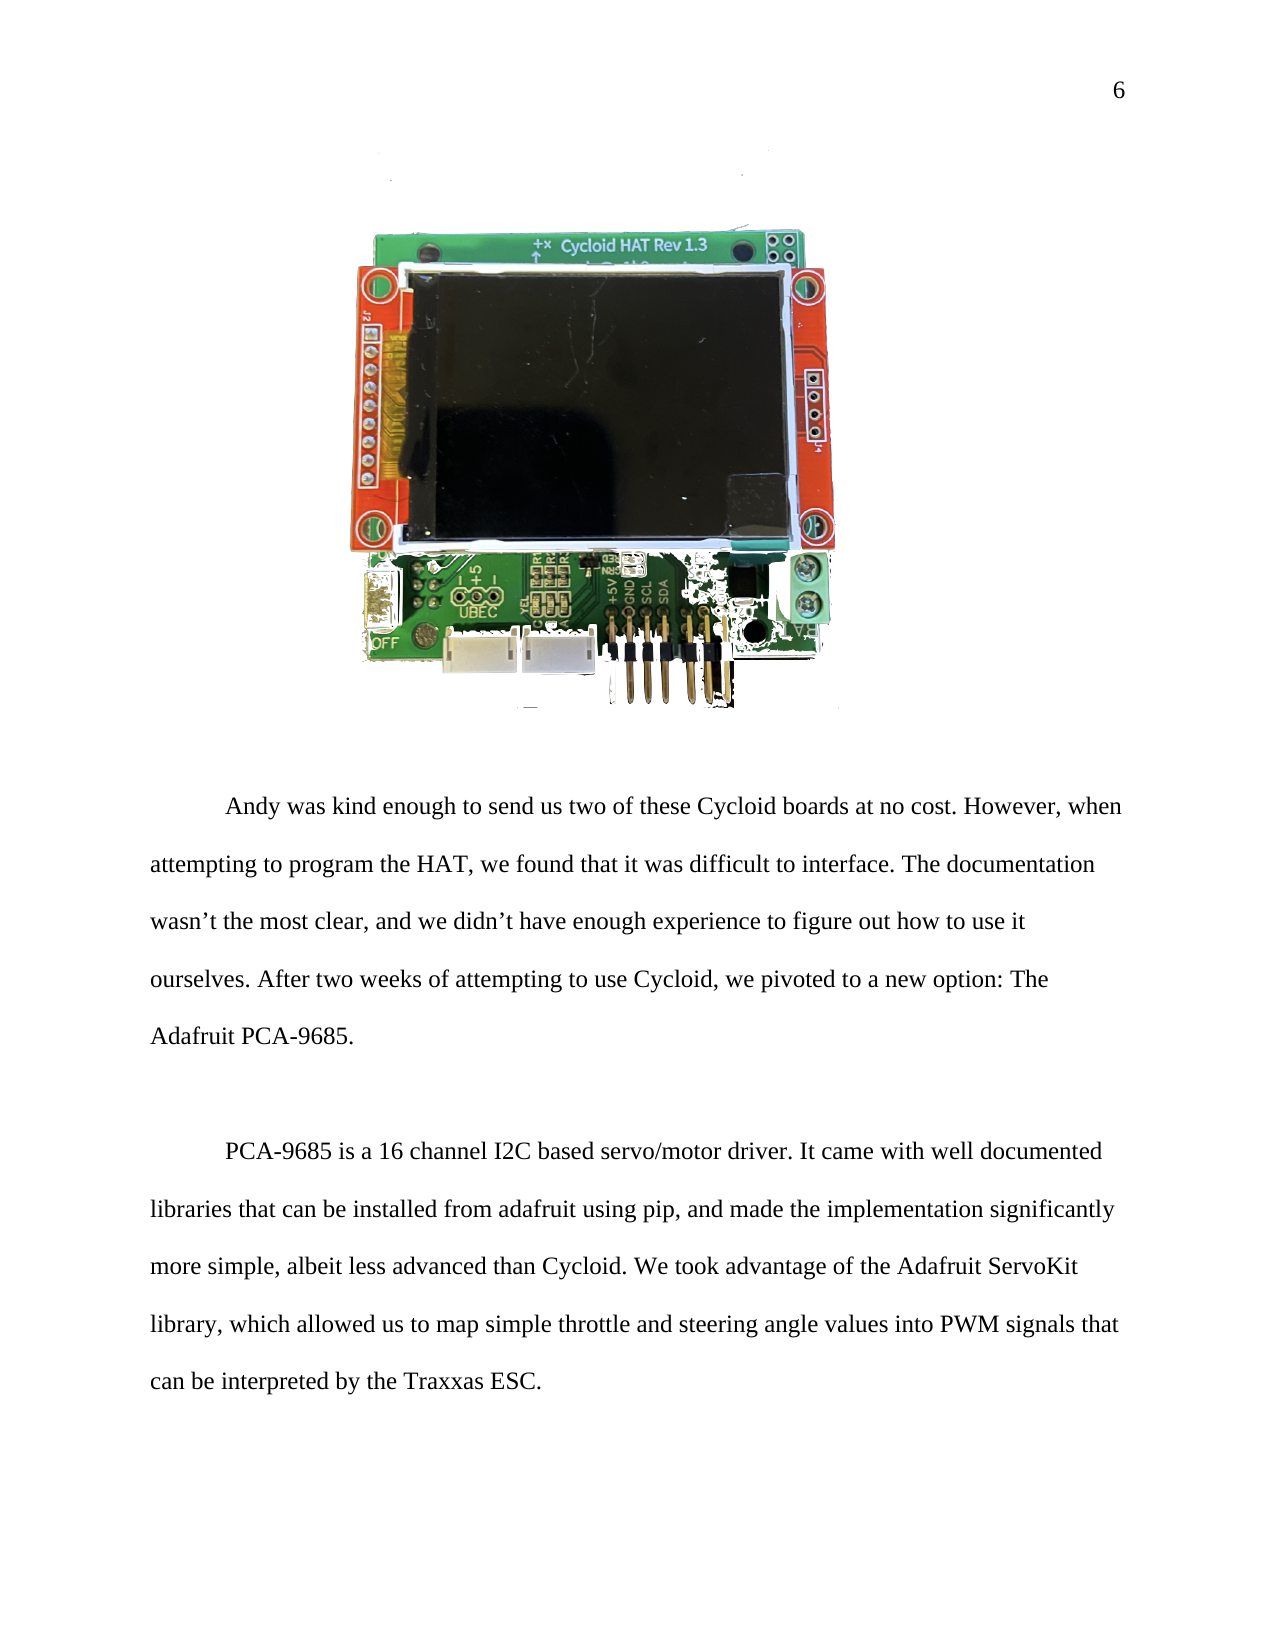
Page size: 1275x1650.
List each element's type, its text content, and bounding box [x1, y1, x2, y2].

picture [225, 150, 982, 766]
text PCA-9685 is a 16 channel I2C based servo/motor driver. It came with well documented libraries that can be installed from adafruit using pip, and made the implementation significantly more simple, albeit less advanced than Cycloid. We took advantage of the Adafruit ServoKit library, which allowed us to map simple throttle and steering angle values into PWM signals that can be interpreted by the Traxxas ESC. [150, 1136, 1125, 1395]
text Andy was kind enough to send us two of these Cycloid boards at no cost. However, when attempting to program the HAT, we found that it was difficult to interface. The documentation wasn’t the most clear, and we didn’t have enough experience to figure out how to use it ourselves. After two weeks of attempting to use Cycloid, we pivoted to a new option: The Adafruit PCA-9685. [150, 791, 1125, 1050]
